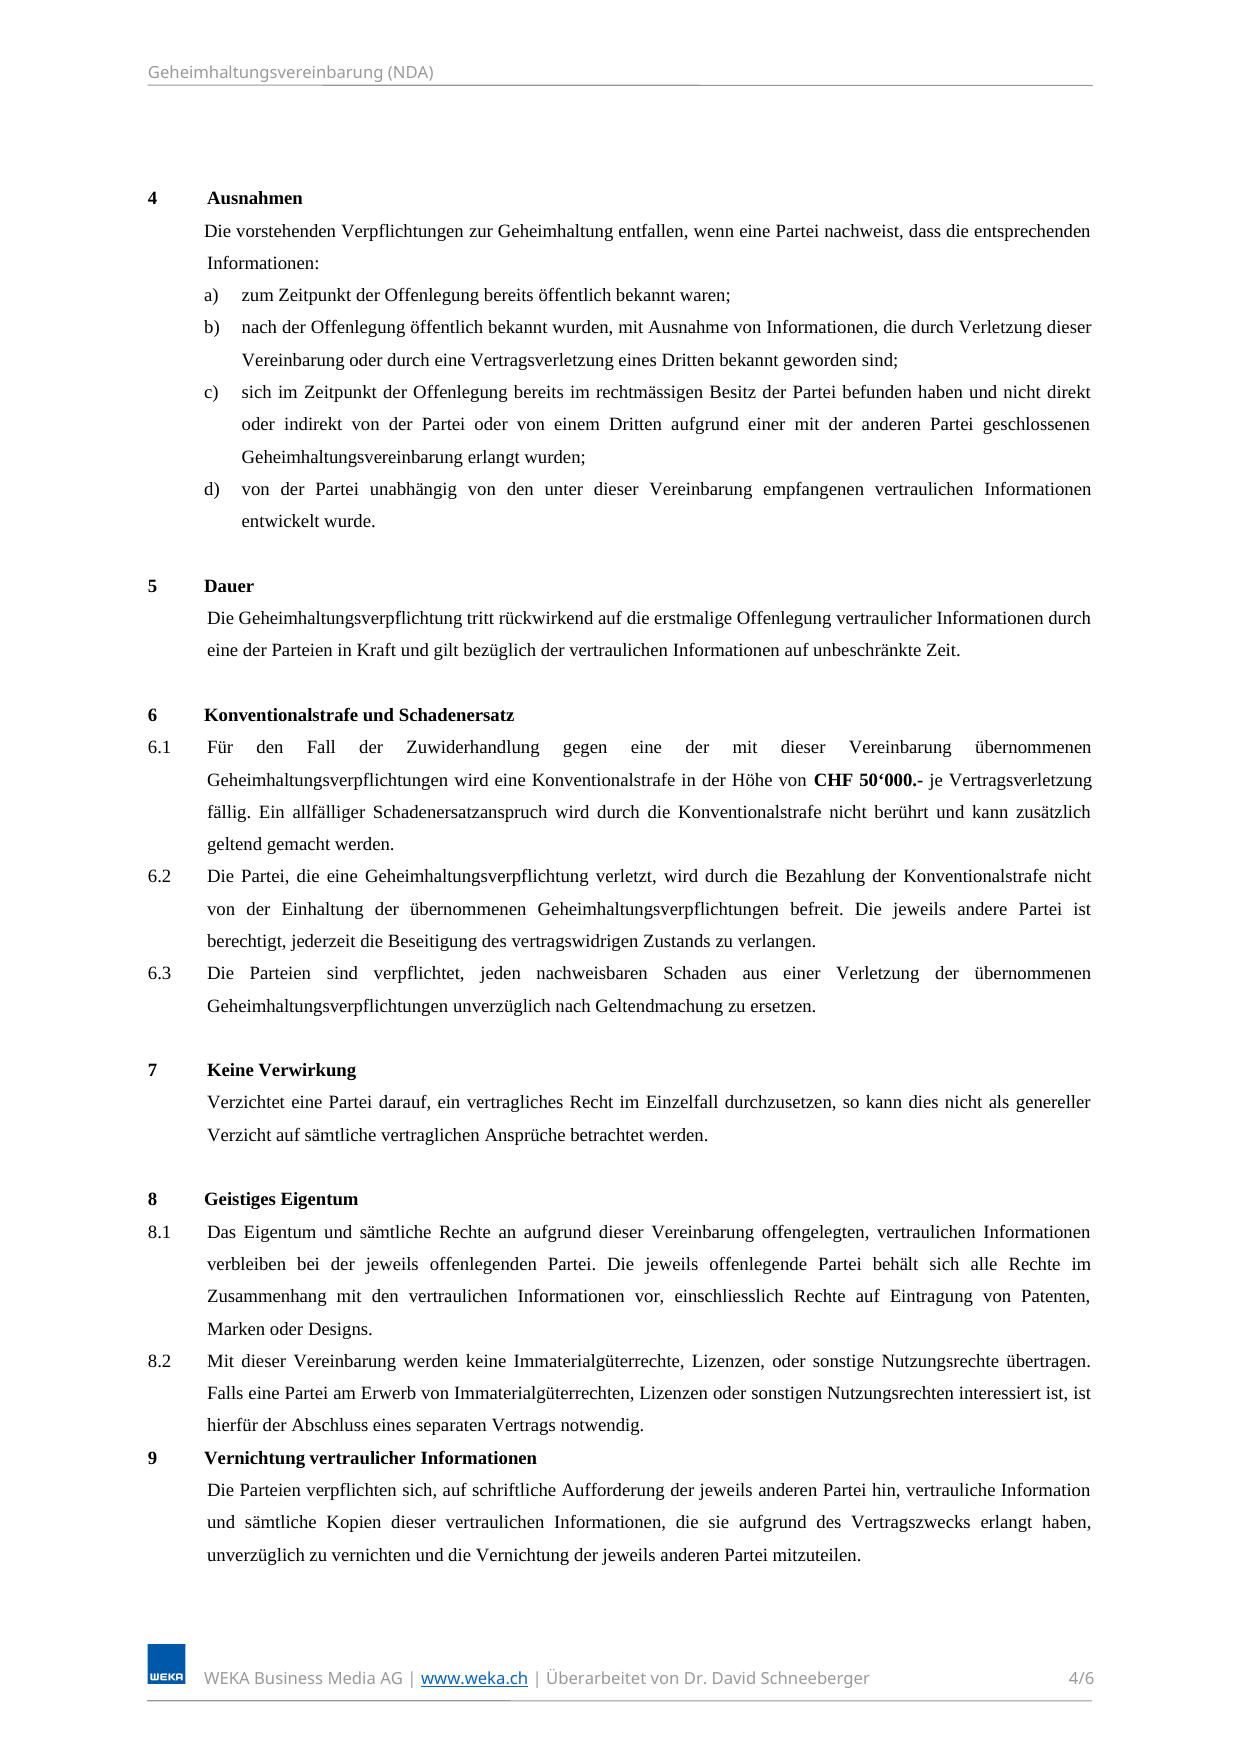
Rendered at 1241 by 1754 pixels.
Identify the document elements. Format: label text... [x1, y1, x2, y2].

picture [147, 1644, 186, 1684]
list sich im Zeitpunkt der Offenlegung bereits im rechtmässigen Besitz der Partei befunden haben und nicht direkt oder indirekt von der Partei oder von einem Dritten aufgrund einer mit der anderen Partei geschlossenen Geheimhaltungsvereinbarung erlangt wurden; [204, 381, 1092, 467]
text Die Parteien verpflichten sich, auf schriftliche Aufforderung der jeweils anderen Partei hin, vertrauliche Information und sämtliche Kopien dieser vertraulichen Informationen, die sie aufgrund des Vertragszwecks erlangt haben, unverzüglich zu vernichten und die Vernichtung der jeweils anderen Partei mitzuteilen. [207, 1479, 1092, 1565]
text 7 Keine Verwirkung [148, 1059, 1092, 1081]
text 6.2 Die Partei, die eine Geheimhaltungsverpflichtung verletzt, wird durch die Bezahlung der Konventionalstrafe nicht von der Einhaltung der übernommenen Geheimhaltungsverpflichtungen befreit. Die jeweils andere Partei ist berechtigt, jederzeit die Beseitigung des vertragswidrigen Zustands zu verlangen. [148, 865, 1092, 951]
list nach der Offenlegung öffentlich bekannt wurden, mit Ausnahme von Informationen, die durch Verletzung dieser Vereinbarung oder durch eine Vertragsverletzung eines Dritten bekannt geworden sind; [204, 316, 1092, 370]
text 6.1 Für den Fall der Zuwiderhandlung gegen eine der mit dieser Vereinbarung übernommenen Geheimhaltungsverpflichtungen wird eine Konventionalstrafe in der Höhe von CHF 50‘000.- je Vertragsverletzung fällig. Ein allfälliger Schadenersatzanspruch wird durch die Konventionalstrafe nicht berührt und kann zusätzlich geltend gemacht werden. [148, 736, 1092, 854]
list zum Zeitpunkt der Offenlegung bereits öffentlich bekannt waren; [204, 284, 1092, 306]
text 8 Geistiges Eigentum [148, 1188, 1092, 1210]
text 6.3 Die Parteien sind verpflichtet, jeden nachweisbaren Schaden aus einer Verletzung der übernommenen Geheimhaltungsverpflichtungen unverzüglich nach Geltendmachung zu ersetzen. [148, 962, 1092, 1016]
text Die Geheimhaltungsverpflichtung tritt rückwirkend auf die erstmalige Offenlegung vertraulicher Informationen durch eine der Parteien in Kraft und gilt bezüglich der vertraulichen Informationen auf unbeschränkte Zeit. [207, 607, 1092, 661]
text 5 Dauer [148, 575, 1092, 596]
text 6 Konventionalstrafe und Schadenersatz [148, 704, 1092, 725]
text 9 Vernichtung vertraulicher Informationen [148, 1447, 1092, 1468]
text 8.1 Das Eigentum und sämtliche Rechte an aufgrund dieser Vereinbarung offengelegten, vertraulichen Informationen verbleiben bei der jeweils offenlegenden Partei. Die jeweils offenlegende Partei behält sich alle Rechte im Zusammenhang mit den vertraulichen Informationen vor, einschliesslich Rechte auf Eintragung von Patenten, Marken oder Designs. [148, 1221, 1092, 1339]
text Die vorstehenden Verpflichtungen zur Geheimhaltung entfallen, wenn eine Partei nachweist, dass die entsprechenden Informationen: [204, 219, 1092, 273]
text 4 Ausnahmen [148, 187, 1092, 209]
text Verzichtet eine Partei darauf, ein vertragliches Recht im Einzelfall durchzusetzen, so kann dies nicht als genereller Verzicht auf sämtliche vertraglichen Ansprüche betrachtet werden. [207, 1091, 1092, 1145]
list von der Partei unabhängig von den unter dieser Vereinbarung empfangenen vertraulichen Informationen entwickelt wurde. [204, 478, 1092, 532]
text 8.2 Mit dieser Vereinbarung werden keine Immaterialgüterrechte, Lizenzen, oder sonstige Nutzungsrechte übertragen. Falls eine Partei am Erwerb von Immaterialgüterrechten, Lizenzen oder sonstigen Nutzungsrechten interessiert ist, ist hierfür der Abschluss eines separaten Vertrags notwendig. [148, 1350, 1092, 1436]
